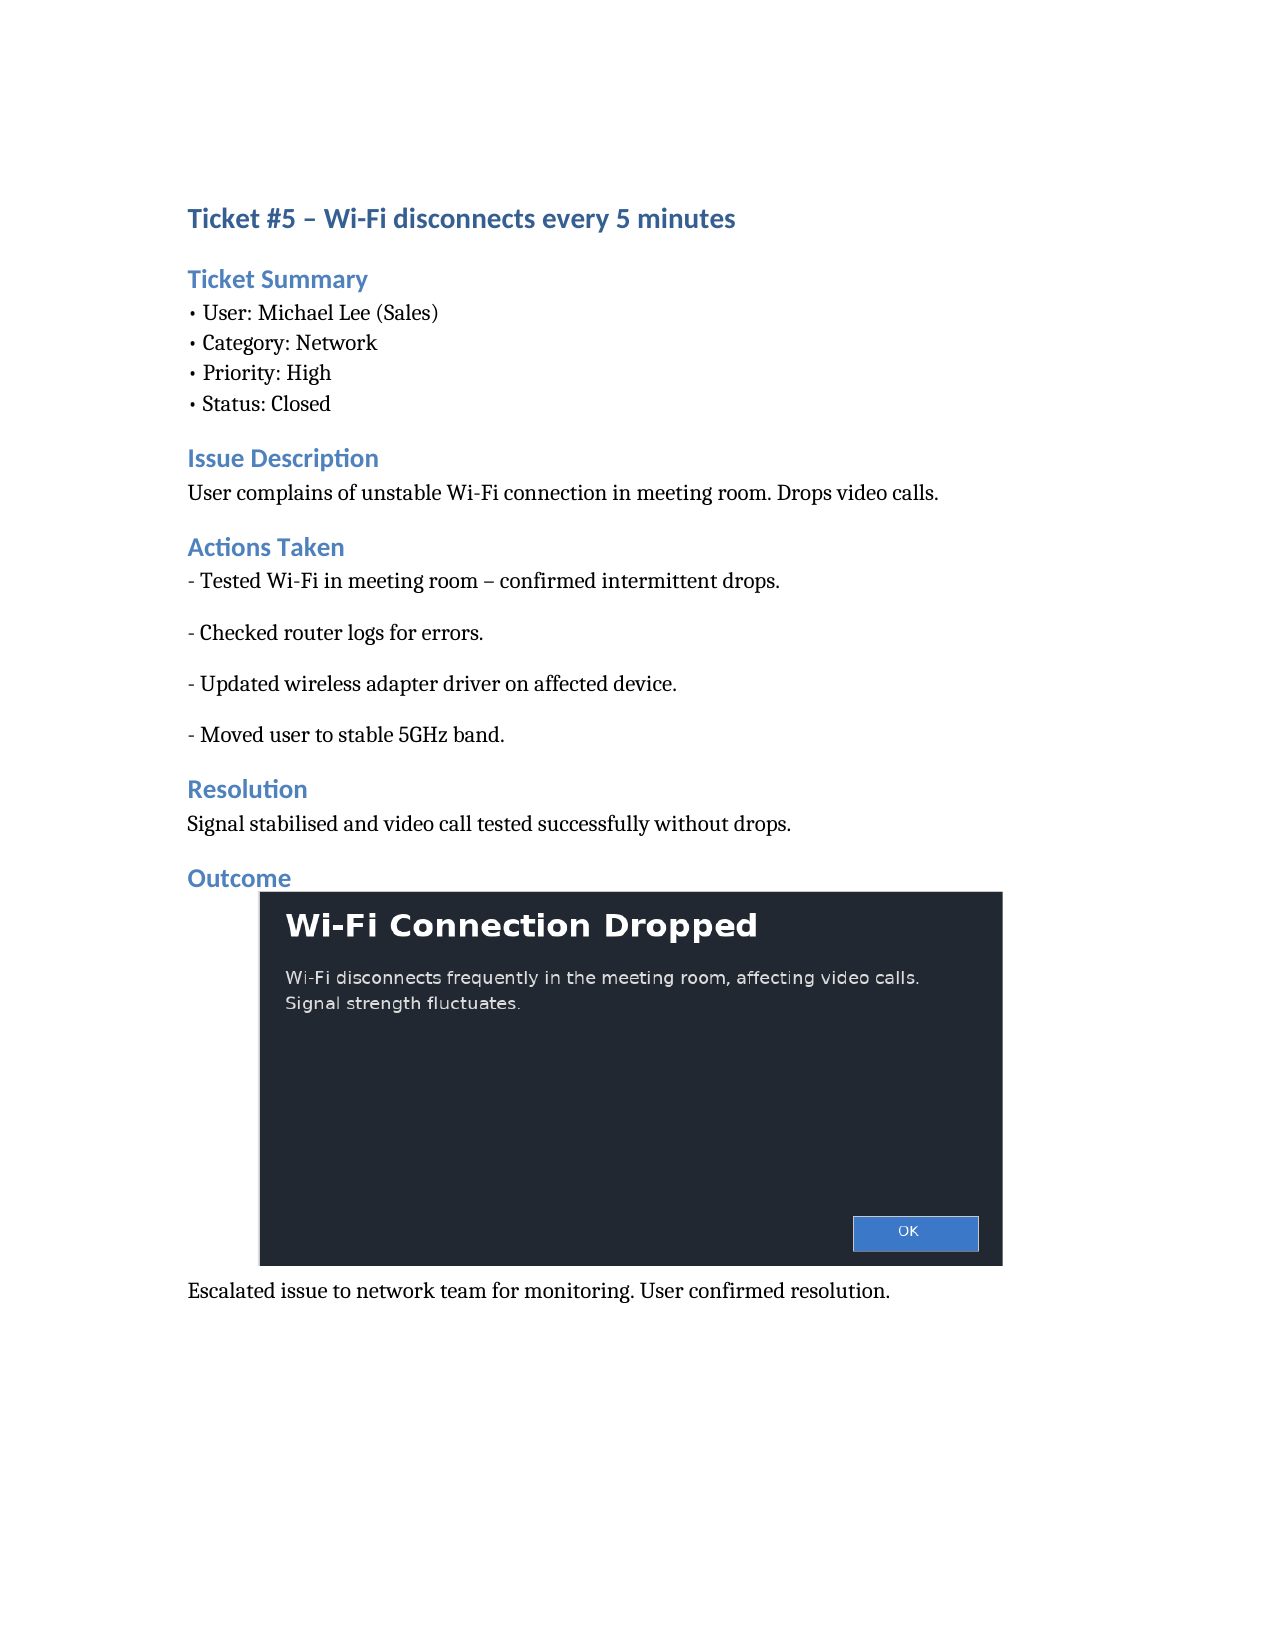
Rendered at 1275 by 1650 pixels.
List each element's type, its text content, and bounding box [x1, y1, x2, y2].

subtitle Actions Taken [187, 530, 1087, 563]
subtitle Resolution [187, 772, 1087, 805]
text • User: Michael Lee (Sales) • Category: Network • Priority: High • Status: Closed [187, 300, 1087, 417]
text - Moved user to stable 5GHz band. [187, 721, 1087, 748]
subtitle Issue Description [187, 441, 1087, 474]
text - Checked router logs for errors. [187, 619, 1087, 646]
picture [257, 891, 1003, 1266]
text - Updated wireless adapter driver on affected device. [187, 670, 1087, 697]
subtitle Ticket #5 – Wi-Fi disconnects every 5 minutes [187, 200, 1087, 236]
subtitle Outcome [187, 861, 1087, 894]
subtitle Ticket Summary [187, 262, 1087, 295]
text Signal stabilised and video call tested successfully without drops. [187, 810, 1087, 837]
text User complains of unstable Wi-Fi connection in meeting room. Drops video calls. [187, 479, 1087, 506]
text - Tested Wi-Fi in meeting room – confirmed intermittent drops. [187, 568, 1087, 594]
